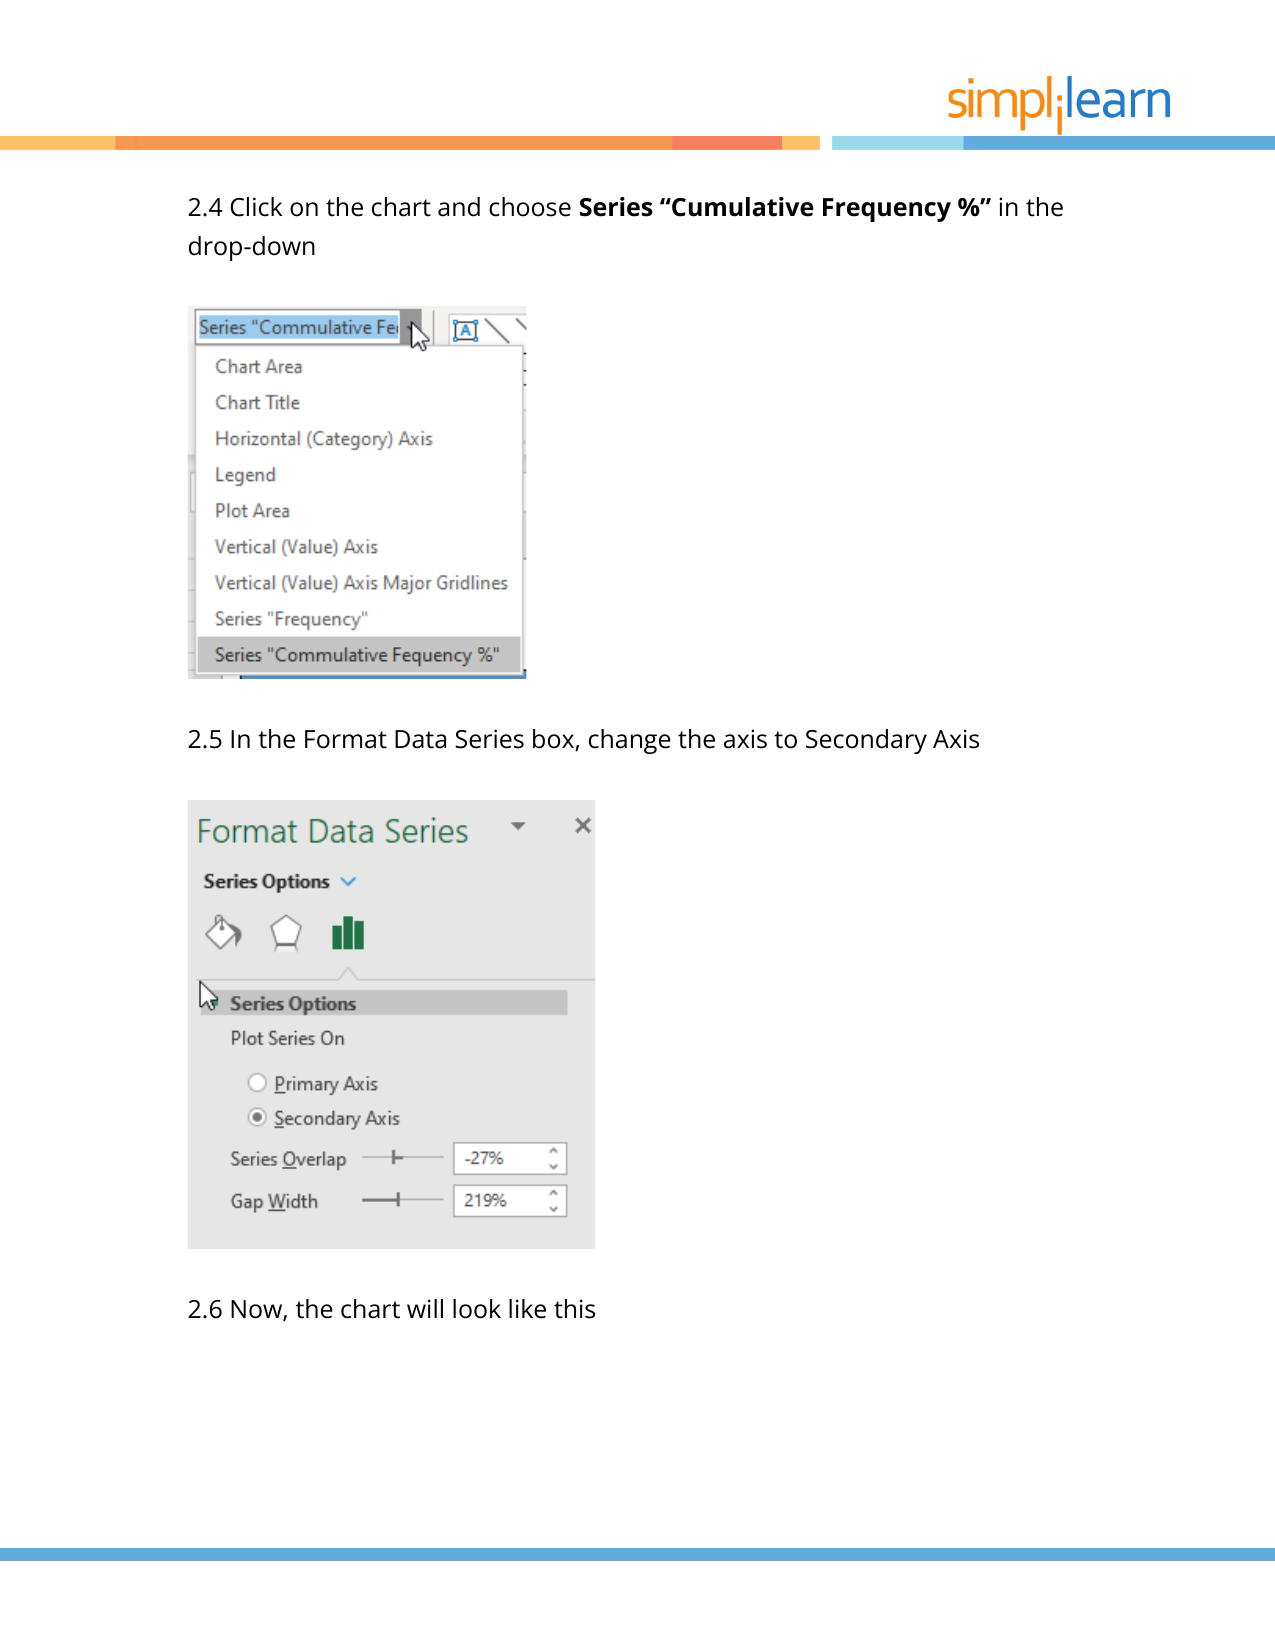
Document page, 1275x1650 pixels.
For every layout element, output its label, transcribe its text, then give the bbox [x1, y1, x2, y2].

picture [0, 76, 1275, 150]
picture [0, 1548, 1275, 1562]
text 2.4 Click on the chart and choose Series “Cumulative Frequency %” in the drop-down [187, 189, 1125, 262]
picture [187, 306, 527, 679]
text 2.6 Now, the chart will look like this [187, 1292, 1125, 1326]
picture [187, 800, 596, 1249]
text 2.5 In the Format Data Series box, change the axis to Secondary Axis [187, 722, 1125, 756]
